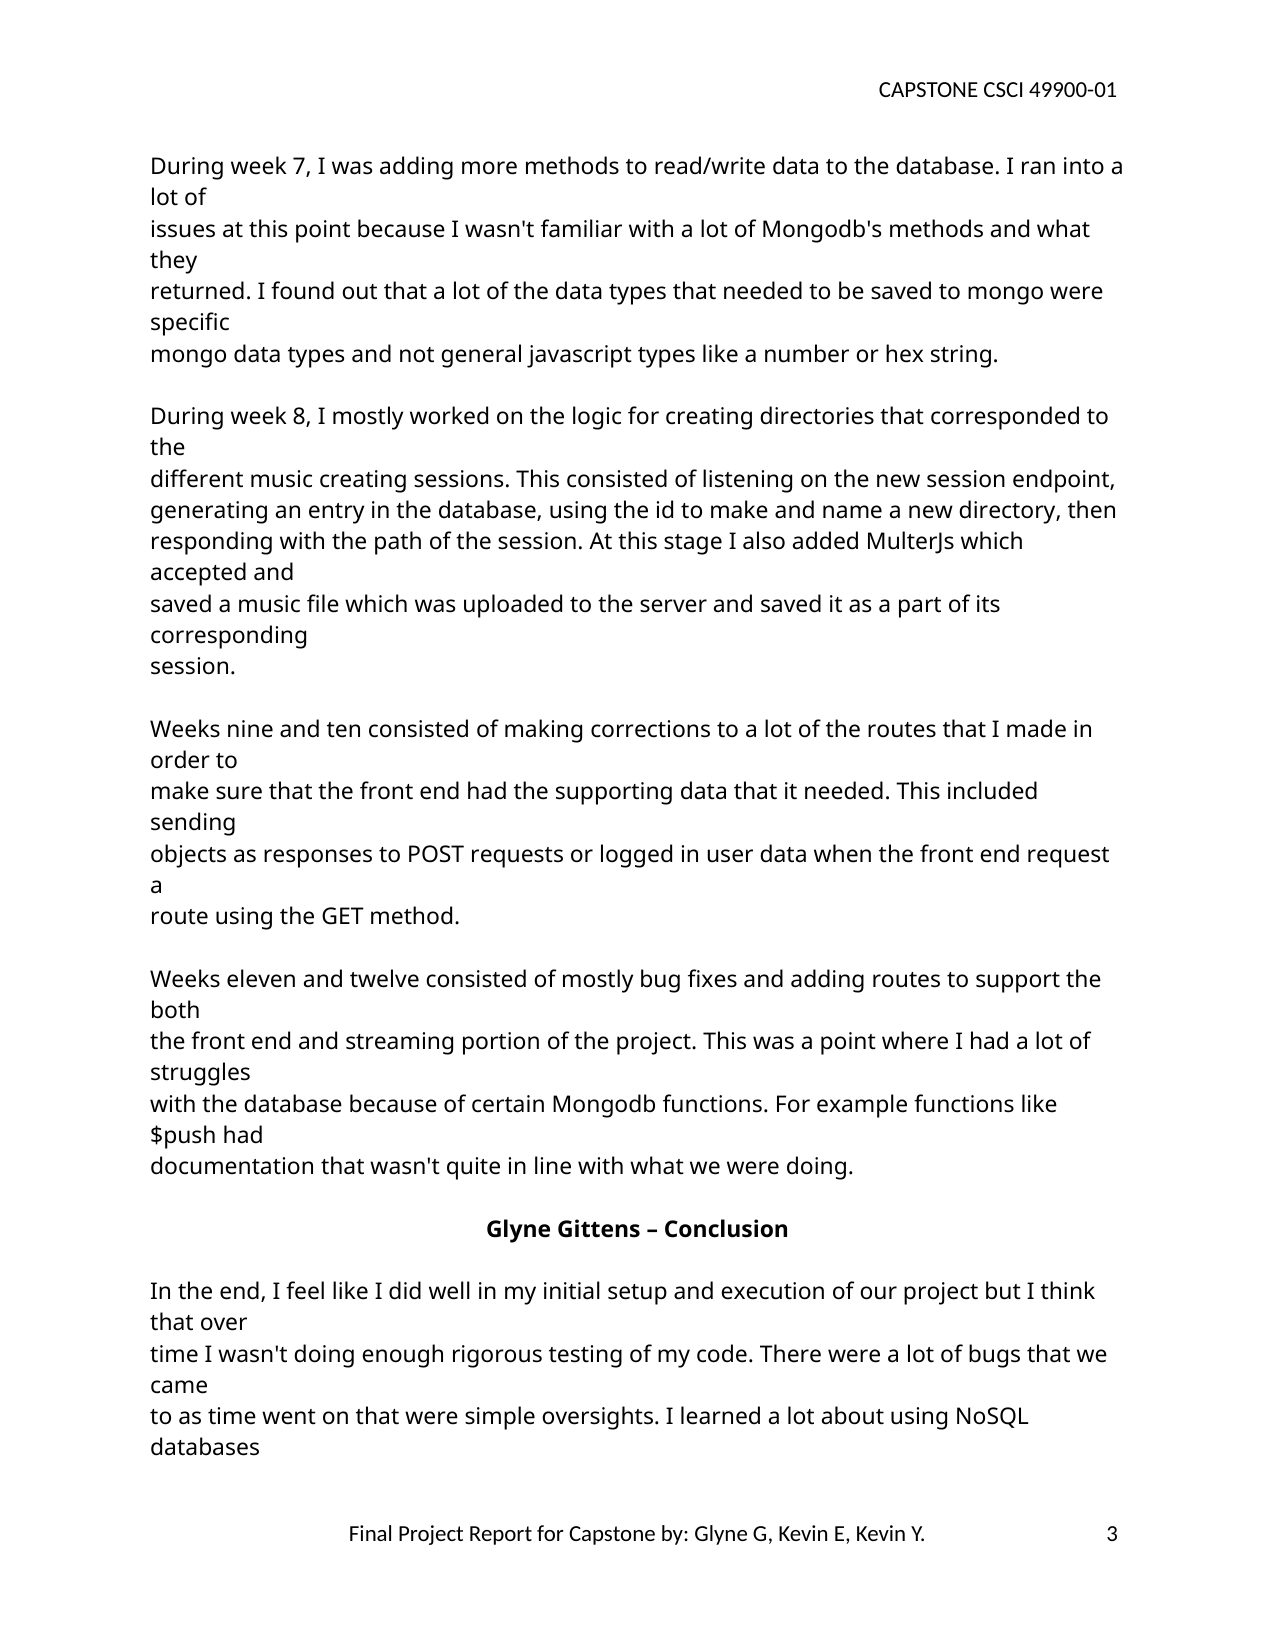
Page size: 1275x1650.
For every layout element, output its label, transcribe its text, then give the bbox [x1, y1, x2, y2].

text Glyne Gittens – Conclusion [150, 1212, 1125, 1244]
text different music creating sessions. This consisted of listening on the new session endpoint, [150, 462, 1125, 494]
text route using the GET method. [150, 900, 1125, 931]
text documentation that wasn't quite in line with what we were doing. [150, 1150, 1125, 1181]
text make sure that the front end had the supporting data that it needed. This included sending [150, 775, 1125, 837]
text returned. I found out that a lot of the data types that needed to be saved to mongo were specific [150, 275, 1125, 337]
text time I wasn't doing enough rigorous testing of my code. There were a lot of bugs that we came [150, 1337, 1125, 1400]
text saved a music file which was uploaded to the server and saved it as a part of its corresponding [150, 587, 1125, 650]
text Weeks nine and ten consisted of making corrections to a lot of the routes that I made in order to [150, 712, 1125, 775]
text During week 7, I was adding more methods to read/write data to the database. I ran into a lot of [150, 150, 1125, 212]
text In the end, I feel like I did well in my initial setup and execution of our project but I think that over [150, 1275, 1125, 1337]
text During week 8, I mostly worked on the logic for creating directories that corresponded to the [150, 400, 1125, 462]
text issues at this point because I wasn't familiar with a lot of Mongodb's methods and what they [150, 212, 1125, 275]
text mongo data types and not general javascript types like a number or hex string. [150, 337, 1125, 369]
text objects as responses to POST requests or logged in user data when the front end request a [150, 837, 1125, 900]
text responding with the path of the session. At this stage I also added MulterJs which accepted and [150, 525, 1125, 587]
text the front end and streaming portion of the project. This was a point where I had a lot of struggles [150, 1025, 1125, 1087]
text generating an entry in the database, using the id to make and name a new directory, then [150, 494, 1125, 525]
text Weeks eleven and twelve consisted of mostly bug fixes and adding routes to support the both [150, 962, 1125, 1025]
text session. [150, 650, 1125, 681]
text with the database because of certain Mongodb functions. For example functions like $push had [150, 1087, 1125, 1150]
text to as time went on that were simple oversights. I learned a lot about using NoSQL databases [150, 1400, 1125, 1462]
